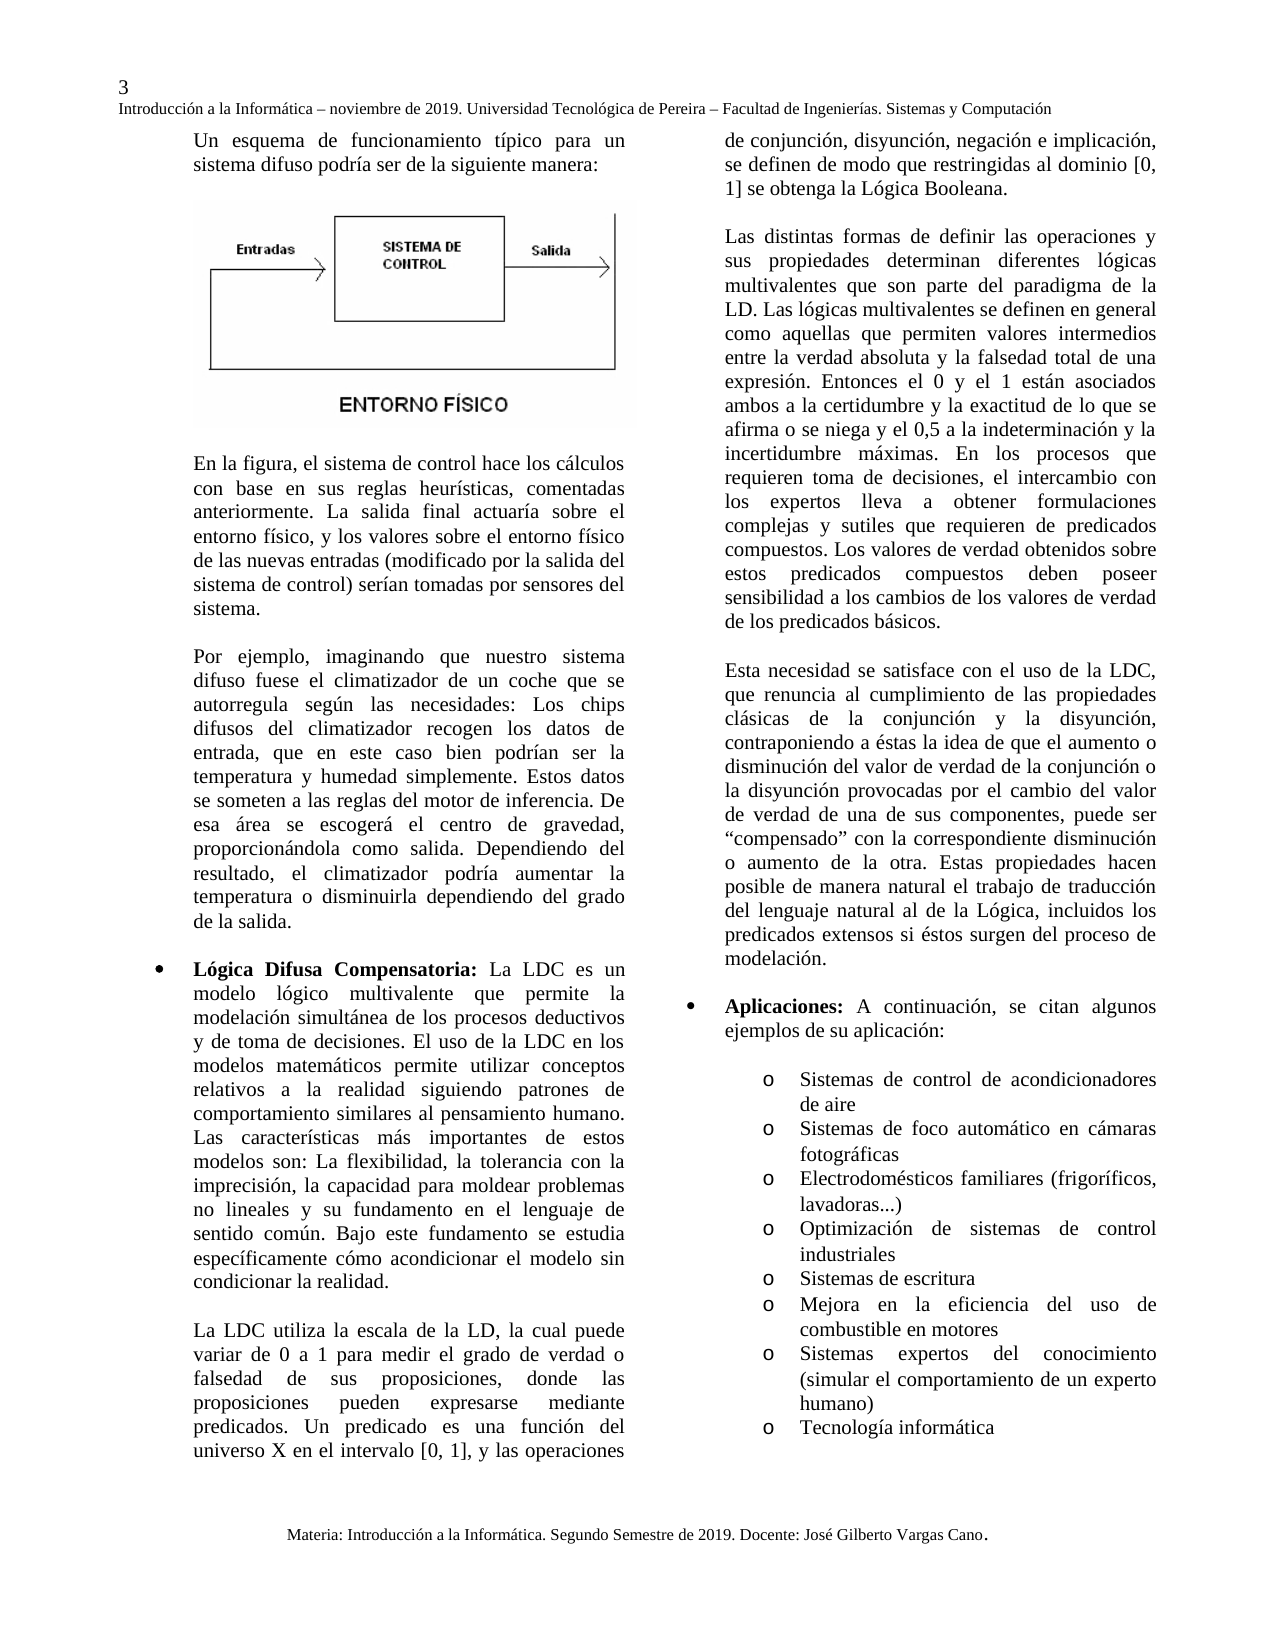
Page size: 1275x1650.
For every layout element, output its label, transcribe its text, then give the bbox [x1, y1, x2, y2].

list En la figura, el sistema de control hace los cálculos con base en sus reglas heurísticas, comentadas anteriormente. La salida final actuaría sobre el entorno físico, y los valores sobre el entorno físico de las nuevas entradas (modificado por la salida del sistema de control) serían tomadas por sensores del sistema. [193, 451, 625, 620]
list Sistemas de foco automático en cámaras fotográficas [762, 1116, 1157, 1166]
list Sistemas expertos del conocimiento (simular el comportamiento de un experto humano) [762, 1341, 1157, 1415]
list Optimización de sistemas de control industriales [762, 1216, 1157, 1266]
list Mejora en la eficiencia del uso de combustible en motores [762, 1291, 1157, 1341]
picture [193, 200, 638, 428]
list Un esquema de funcionamiento típico para un sistema difuso podría ser de la siguiente manera: [193, 128, 625, 176]
list Electrodomésticos familiares (frigoríficos, lavadoras...) [762, 1166, 1157, 1216]
list Lógica Difusa Compensatoria: La LDC es un modelo lógico multivalente que permite la modelación simultánea de los procesos deductivos y de toma de decisiones. El uso de la LDC en los modelos matemáticos permite utilizar conceptos relativos a la realidad siguiendo patrones de comportamiento similares al pensamiento humano. Las características más importantes de estos modelos son: La flexibilidad, la tolerancia con la imprecisión, la capacidad para moldear problemas no lineales y su fundamento en el lenguaje de sentido común. Bajo este fundamento se estudia específicamente cómo acondicionar el modelo sin condicionar la realidad. [156, 957, 625, 1293]
list Aplicaciones: A continuación, se citan algunos ejemplos de su aplicación: [687, 994, 1157, 1042]
list La LDC utiliza la escala de la LD, la cual puede variar de 0 a 1 para medir el grado de verdad o falsedad de sus proposiciones, donde las proposiciones pueden expresarse mediante predicados. Un predicado es una función del universo X en el intervalo [0, 1], y las operaciones de conjunción, disyunción, negación e implicación, se definen de modo que restringidas al dominio [0, 1] se obtenga la Lógica Booleana. [193, 1318, 625, 1462]
list Esta necesidad se satisface con el uso de la LDC, que renuncia al cumplimiento de las propiedades clásicas de la conjunción y la disyunción, contraponiendo a éstas la idea de que el aumento o disminución del valor de verdad de la conjunción o la disyunción provocadas por el cambio del valor de verdad de una de sus componentes, puede ser “compensado” con la correspondiente disminución o aumento de la otra. Estas propiedades hacen posible de manera natural el trabajo de traducción del lenguaje natural al de la Lógica, incluidos los predicados extensos si éstos surgen del proceso de modelación. [724, 657, 1157, 970]
list Sistemas de control de acondicionadores de aire [762, 1067, 1157, 1116]
list Sistemas de escritura [762, 1266, 1157, 1291]
list Por ejemplo, imaginando que nuestro sistema difuso fuese el climatizador de un coche que se autorregula según las necesidades: Los chips difusos del climatizador recogen los datos de entrada, que en este caso bien podrían ser la temperatura y humedad simplemente. Estos datos se someten a las reglas del motor de inferencia. De esa área se escogerá el centro de gravedad, proporcionándola como salida. Dependiendo del resultado, el climatizador podría aumentar la temperatura o disminuirla dependiendo del grado de la salida. [193, 644, 625, 933]
list Tecnología informática [762, 1415, 1157, 1441]
list La LDC utiliza la escala de la LD, la cual puede variar de 0 a 1 para medir el grado de verdad o falsedad de sus proposiciones, donde las proposiciones pueden expresarse mediante predicados. Un predicado es una función del universo X en el intervalo [0, 1], y las operaciones de conjunción, disyunción, negación e implicación, se definen de modo que restringidas al dominio [0, 1] se obtenga la Lógica Booleana. [724, 128, 1157, 200]
list Las distintas formas de definir las operaciones y sus propiedades determinan diferentes lógicas multivalentes que son parte del paradigma de la LD. Las lógicas multivalentes se definen en general como aquellas que permiten valores intermedios entre la verdad absoluta y la falsedad total de una expresión. Entonces el 0 y el 1 están asociados ambos a la certidumbre y la exactitud de lo que se afirma o se niega y el 0,5 a la indeterminación y la incertidumbre máximas. En los procesos que requieren toma de decisiones, el intercambio con los expertos lleva a obtener formulaciones complejas y sutiles que requieren de predicados compuestos. Los valores de verdad obtenidos sobre estos predicados compuestos deben poseer sensibilidad a los cambios de los valores de verdad de los predicados básicos. [724, 224, 1157, 633]
